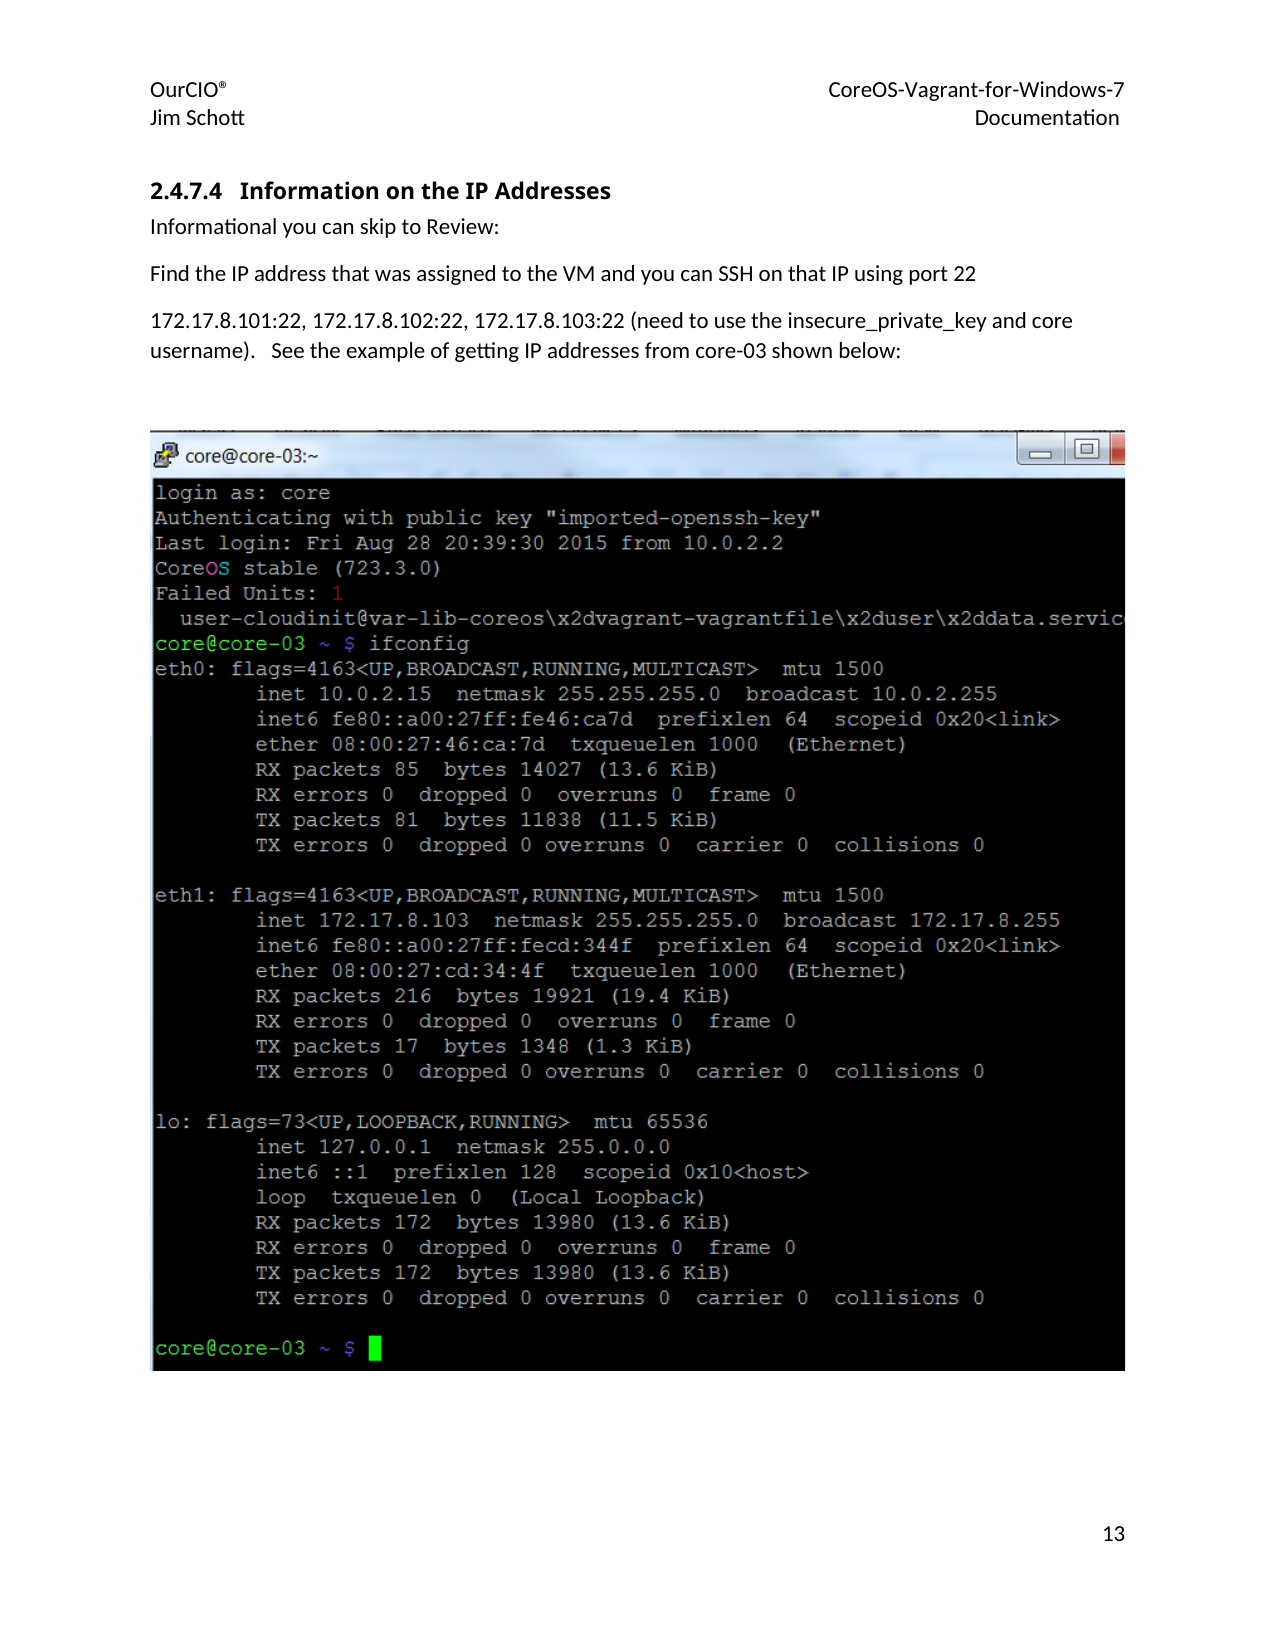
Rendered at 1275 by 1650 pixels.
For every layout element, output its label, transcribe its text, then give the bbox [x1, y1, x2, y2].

text Find the IP address that was assigned to the VM and you can SSH on that IP using port 22 [150, 259, 1125, 287]
text Informational you can skip to Review: [150, 212, 1125, 241]
text 172.17.8.101:22, 172.17.8.102:22, 172.17.8.103:22 (need to use the insecure_private_key and core username). See the example of getting IP addresses from core-03 shown below: [150, 306, 1125, 364]
picture [150, 430, 1125, 1371]
subtitle Information on the IP Addresses [150, 175, 1125, 206]
